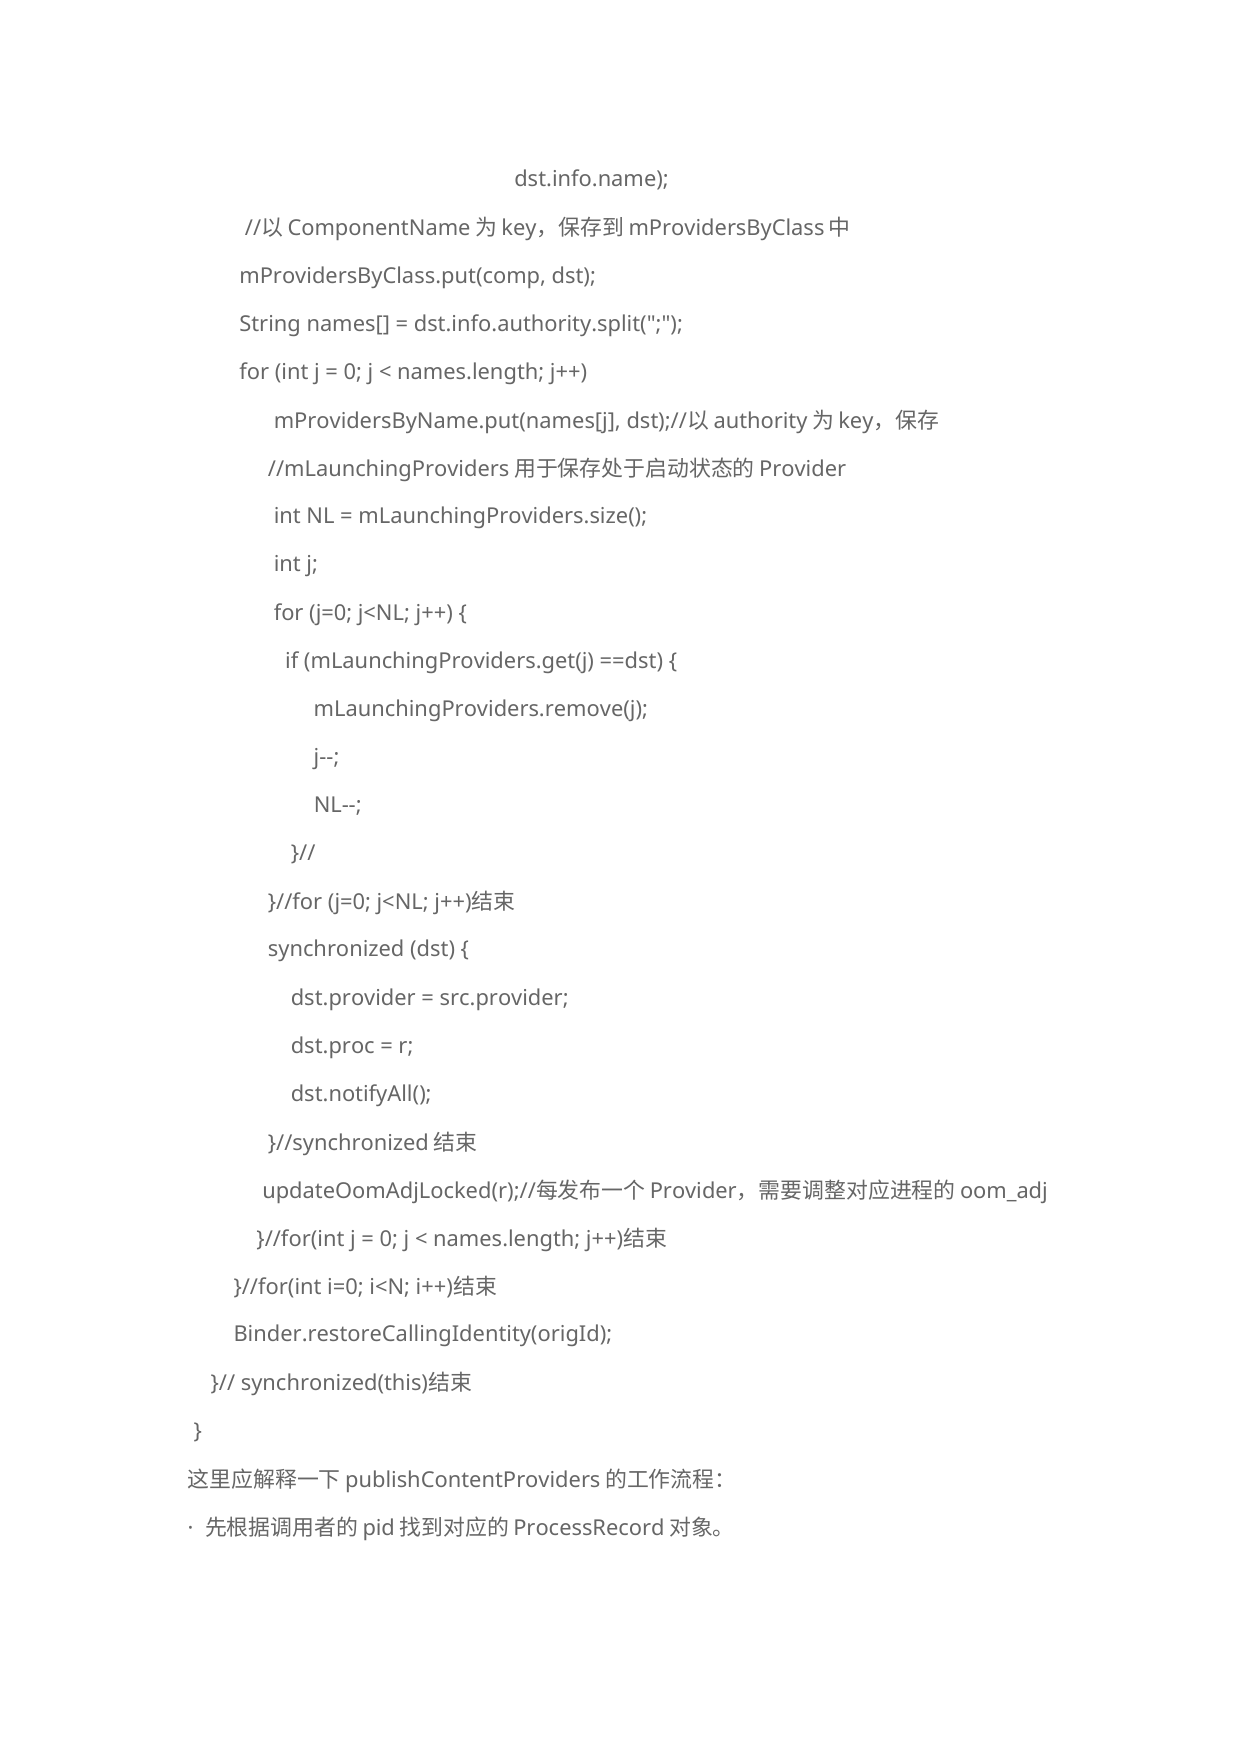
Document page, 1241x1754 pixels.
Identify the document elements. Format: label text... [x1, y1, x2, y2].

text }//for (j=0; j<NL; j++)结束 [187, 884, 1053, 916]
text Binder.restoreCallingIdentity(origId); [187, 1317, 1053, 1349]
text //以ComponentName为key，保存到mProvidersByClass中 [187, 210, 1053, 243]
text }//for(int i=0; i<N; i++)结束 [187, 1269, 1053, 1301]
text mProvidersByClass.put(comp, dst); [187, 258, 1053, 291]
text }// synchronized(this)结束 [187, 1365, 1053, 1398]
text NL--; [187, 788, 1053, 820]
text dst.info.name); [187, 162, 1053, 194]
text }//for(int j = 0; j < names.length; j++)结束 [187, 1221, 1053, 1253]
text dst.notifyAll(); [187, 1076, 1053, 1109]
text int NL = mLaunchingProviders.size(); [187, 499, 1053, 531]
text int j; [187, 547, 1053, 579]
text }// [187, 836, 1053, 868]
text for (j=0; j<NL; j++) { [187, 595, 1053, 628]
text mProvidersByName.put(names[j], dst);//以authority为key，保存 [187, 403, 1053, 435]
text j--; [187, 739, 1053, 772]
text //mLaunchingProviders用于保存处于启动状态的Provider [187, 451, 1053, 483]
text } [187, 1413, 1053, 1446]
text String names[] = dst.info.authority.split(";"); [187, 306, 1053, 339]
text 这里应解释一下publishContentProviders的工作流程： [187, 1461, 1053, 1494]
text · 先根据调用者的pid找到对应的ProcessRecord对象。 [187, 1509, 1053, 1542]
text }//synchronized结束 [187, 1124, 1053, 1157]
text mLaunchingProviders.remove(j); [187, 691, 1053, 724]
text dst.proc = r; [187, 1028, 1053, 1061]
text synchronized (dst) { [187, 932, 1053, 964]
text if (mLaunchingProviders.get(j) ==dst) { [187, 643, 1053, 676]
text for (int j = 0; j < names.length; j++) [187, 354, 1053, 387]
text dst.provider = src.provider; [187, 980, 1053, 1013]
text updateOomAdjLocked(r);//每发布一个Provider，需要调整对应进程的oom_adj [187, 1173, 1053, 1205]
